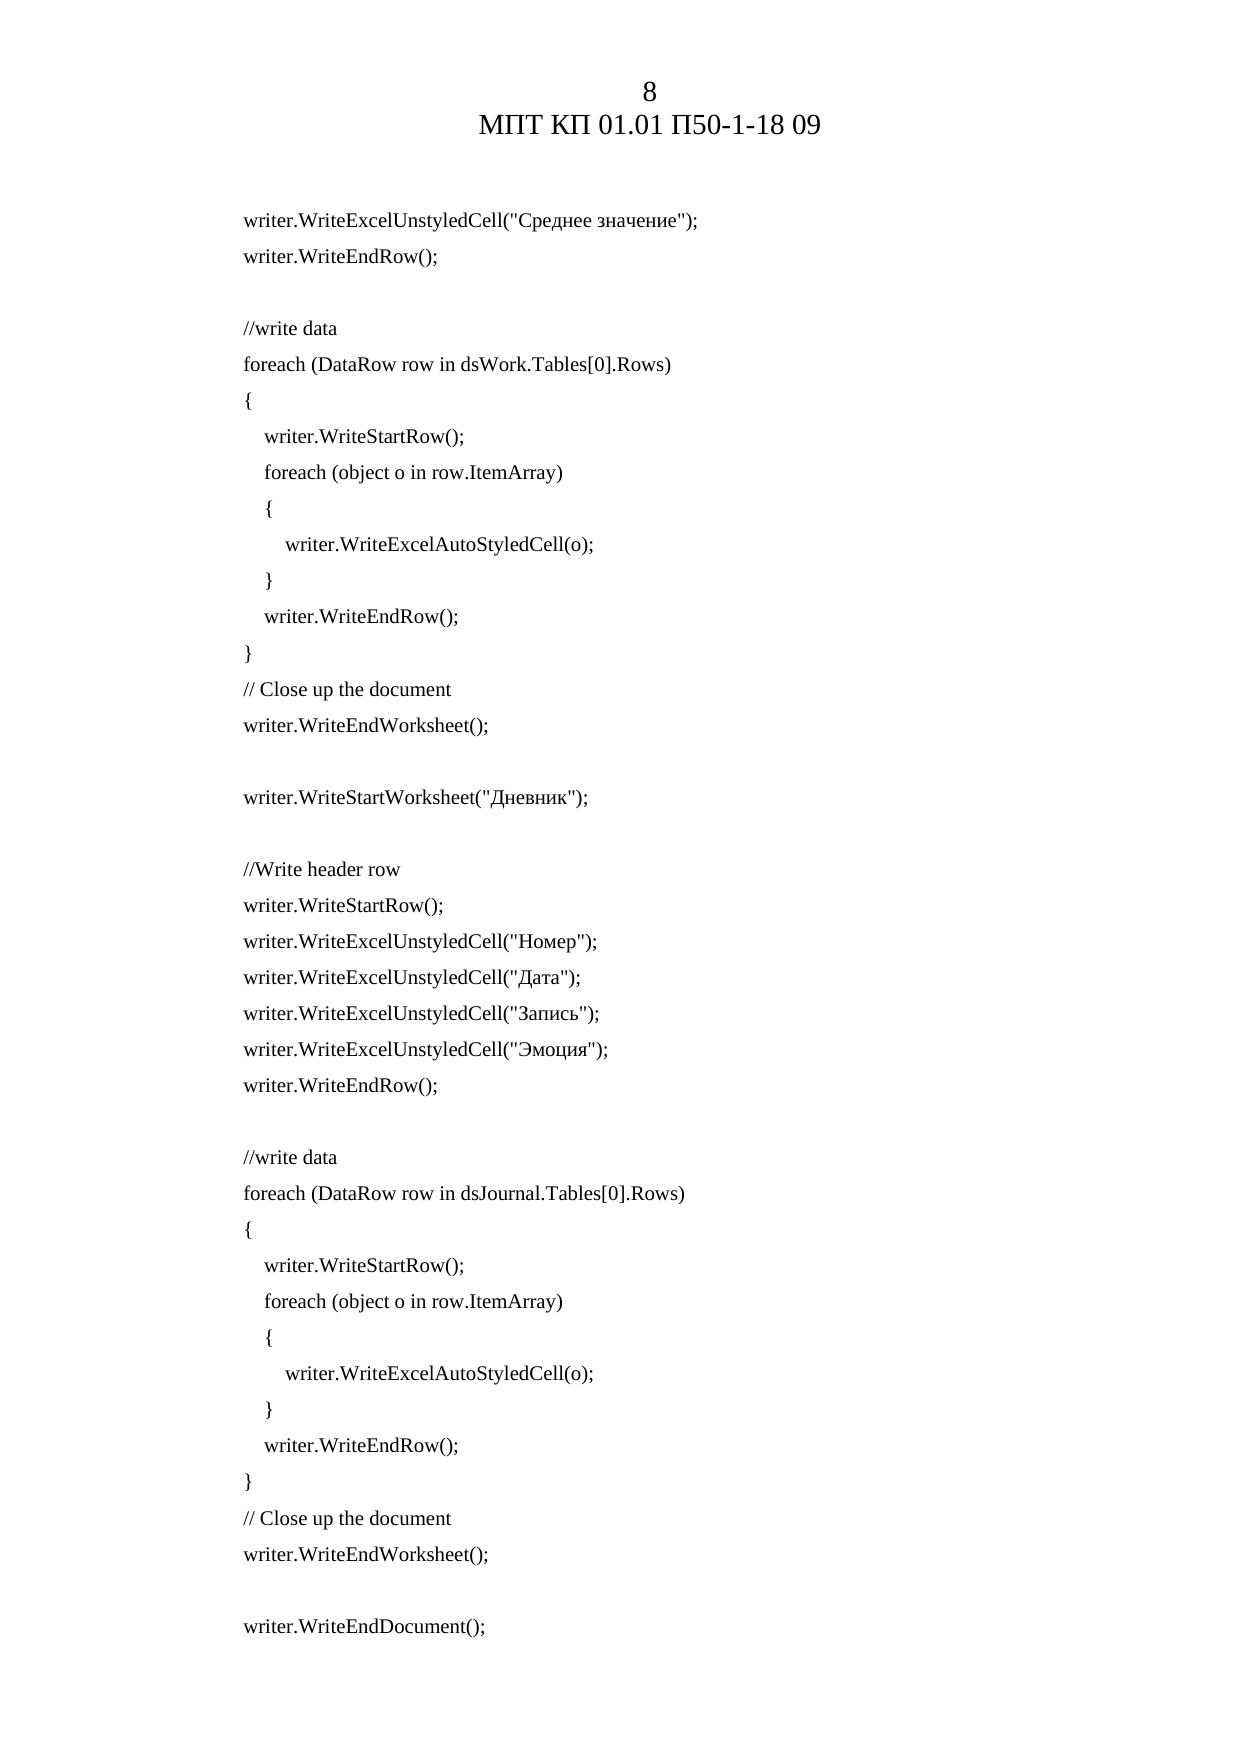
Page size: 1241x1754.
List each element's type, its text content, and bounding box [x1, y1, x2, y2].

text writer.WriteStartWorksheet("Дневник"); [118, 784, 1181, 809]
text } [118, 640, 1181, 664]
text } [118, 1397, 1181, 1421]
text writer.WriteExcelUnstyledCell("Эмоция"); [118, 1037, 1181, 1061]
text // Close up the document [118, 676, 1181, 701]
text foreach (object o in row.ItemArray) [118, 460, 1181, 484]
text writer.WriteExcelAutoStyledCell(o); [118, 1361, 1181, 1385]
text //Write header row [118, 857, 1181, 881]
text writer.WriteEndRow(); [118, 1433, 1181, 1457]
text writer.WriteEndDocument(); [118, 1613, 1181, 1638]
text writer.WriteExcelUnstyledCell("Запись"); [118, 1001, 1181, 1025]
text writer.WriteExcelUnstyledCell("Номер"); [118, 929, 1181, 953]
text writer.WriteEndRow(); [118, 1073, 1181, 1097]
text foreach (DataRow row in dsJournal.Tables[0].Rows) [118, 1181, 1181, 1205]
text { [118, 388, 1181, 412]
text // Close up the document [118, 1505, 1181, 1529]
text writer.WriteStartRow(); [118, 1253, 1181, 1277]
text writer.WriteExcelUnstyledCell("Среднее значение"); [118, 208, 1181, 232]
text writer.WriteStartRow(); [118, 424, 1181, 448]
text { [118, 496, 1181, 520]
text writer.WriteExcelAutoStyledCell(o); [118, 532, 1181, 556]
text } [118, 568, 1181, 592]
text writer.WriteEndRow(); [118, 244, 1181, 268]
text writer.WriteEndRow(); [118, 604, 1181, 628]
text foreach (DataRow row in dsWork.Tables[0].Rows) [118, 352, 1181, 376]
text writer.WriteStartRow(); [118, 893, 1181, 917]
text writer.WriteEndWorksheet(); [118, 1541, 1181, 1566]
text //write data [118, 1145, 1181, 1169]
text writer.WriteEndWorksheet(); [118, 712, 1181, 737]
text //write data [118, 316, 1181, 340]
text writer.WriteExcelUnstyledCell("Дата"); [118, 965, 1181, 989]
text foreach (object o in row.ItemArray) [118, 1289, 1181, 1313]
text { [118, 1217, 1181, 1241]
text } [118, 1469, 1181, 1493]
text { [118, 1325, 1181, 1349]
